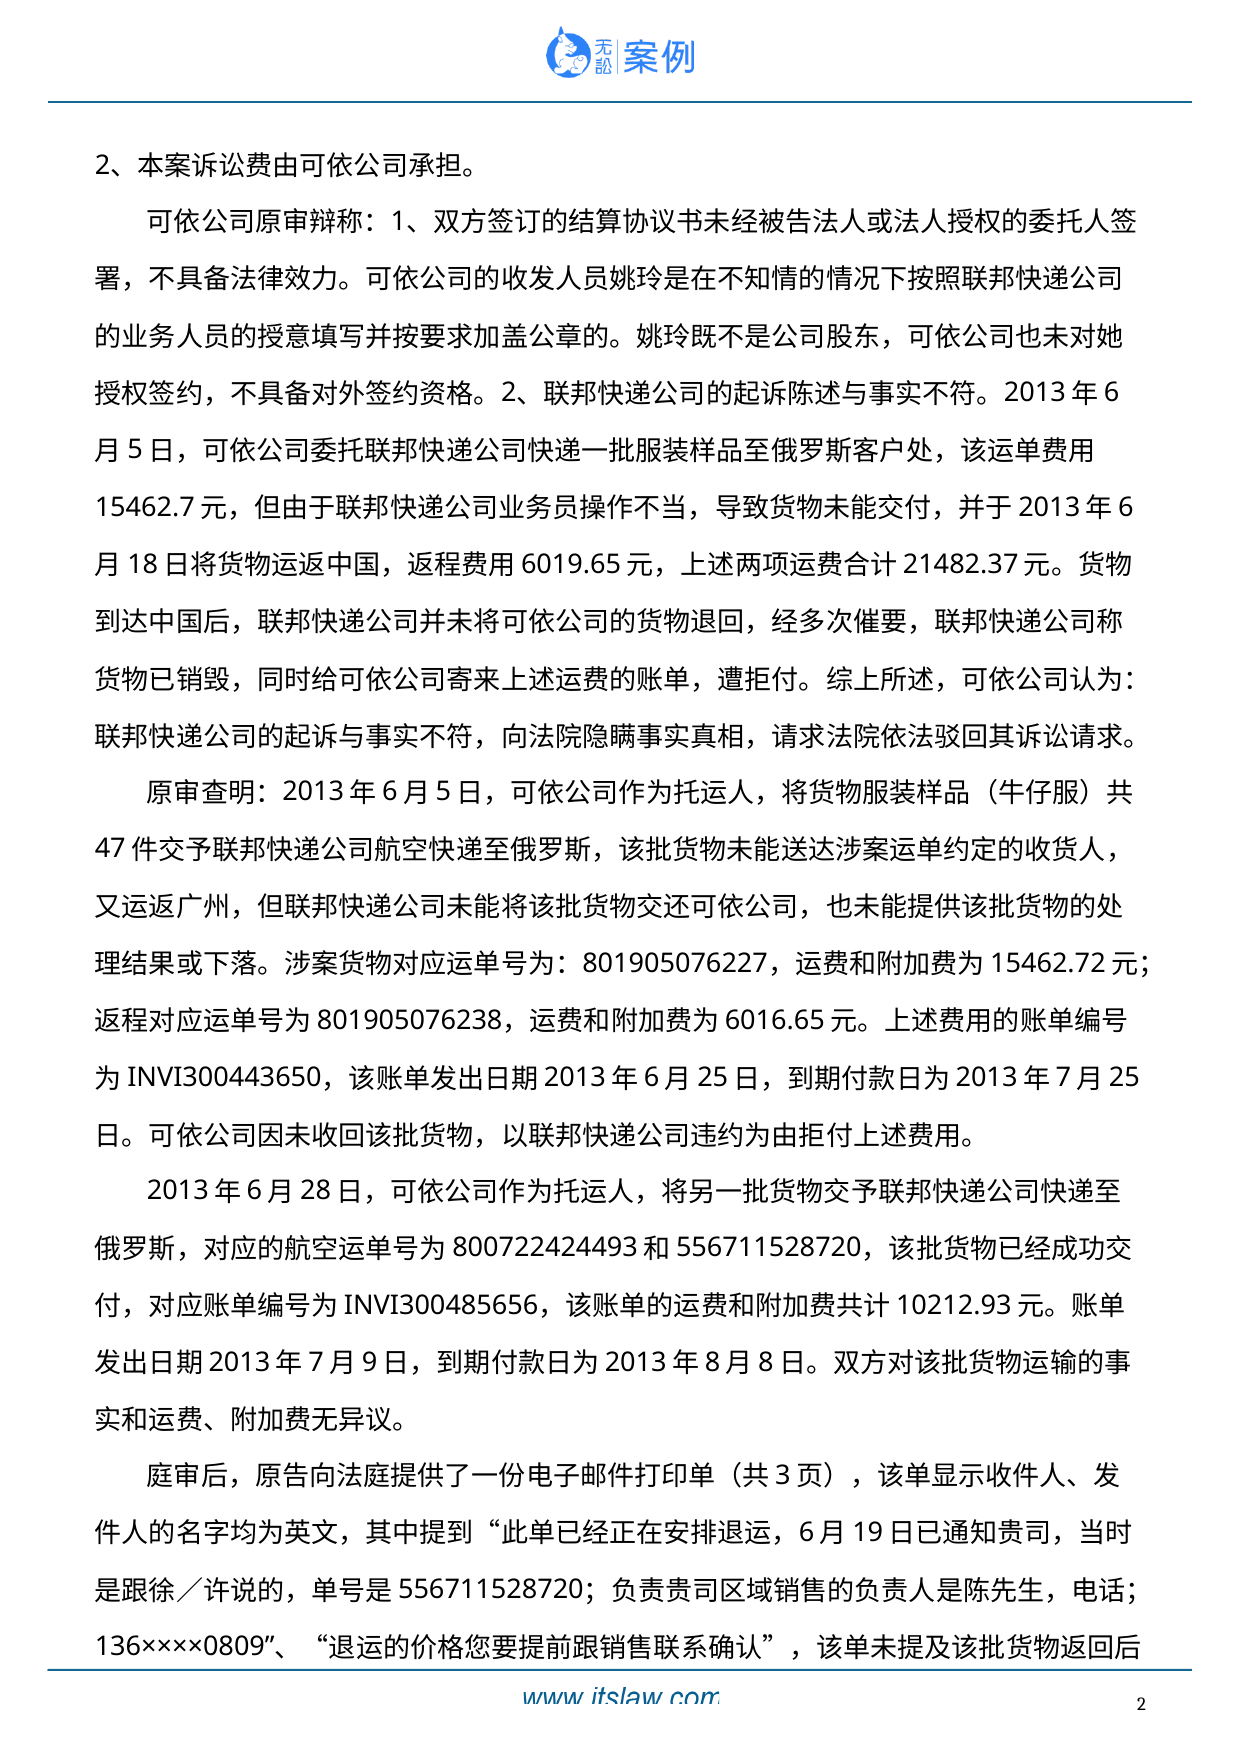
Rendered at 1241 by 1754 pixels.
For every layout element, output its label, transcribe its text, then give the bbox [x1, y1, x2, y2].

text 2013年6月28日，可依公司作为托运人，将另一批货物交予联邦快递公司快递至俄罗斯，对应的航空运单号为800722424493和556711528720，该批货物已经成功交付，对应账单编号为INVI300485656，该账单的运费和附加费共计10212.93元。账单发出日期2013年7月9日，到期付款日为2013年8月8日。双方对该批货物运输的事实和运费、附加费无异议。 [94, 1167, 1146, 1440]
picture [523, 1687, 720, 1704]
text 可依公司原审辩称：1、双方签订的结算协议书未经被告法人或法人授权的委托人签署，不具备法律效力。可依公司的收发人员姚玲是在不知情的情况下按照联邦快递公司的业务人员的授意填写并按要求加盖公章的。姚玲既不是公司股东，可依公司也未对她授权签约，不具备对外签约资格。2、联邦快递公司的起诉陈述与事实不符。2013年6月5日，可依公司委托联邦快递公司快递一批服装样品至俄罗斯客户处，该运单费用15462.7元，但由于联邦快递公司业务员操作不当，导致货物未能交付，并于2013年6月18日将货物运返中国，返程费用6019.65元，上述两项运费合计21482.37元。货物到达中国后，联邦快递公司并未将可依公司的货物退回，经多次催要，联邦快递公司称货物已销毁，同时给可依公司寄来上述运费的账单，遭拒付。综上所述，可依公司认为：联邦快递公司的起诉与事实不符，向法院隐瞒事实真相，请求法院依法驳回其诉讼请求。 [94, 198, 1146, 756]
text 原审查明：2013年6月5日，可依公司作为托运人，将货物服装样品（牛仔服）共47件交予联邦快递公司航空快递至俄罗斯，该批货物未能送达涉案运单约定的收货人，又运返广州，但联邦快递公司未能将该批货物交还可依公司，也未能提供该批货物的处理结果或下落。涉案货物对应运单号为：801905076227，运费和附加费为15462.72元；返程对应运单号为801905076238，运费和附加费为6016.65元。上述费用的账单编号为INVI300443650，该账单发出日期2013年6月25日，到期付款日为2013年7月25日。可依公司因未收回该批货物，以联邦快递公司违约为由拒付上述费用。 [94, 768, 1146, 1155]
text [94, 1452, 1146, 1667]
picture [546, 26, 694, 78]
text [94, 85, 1146, 186]
